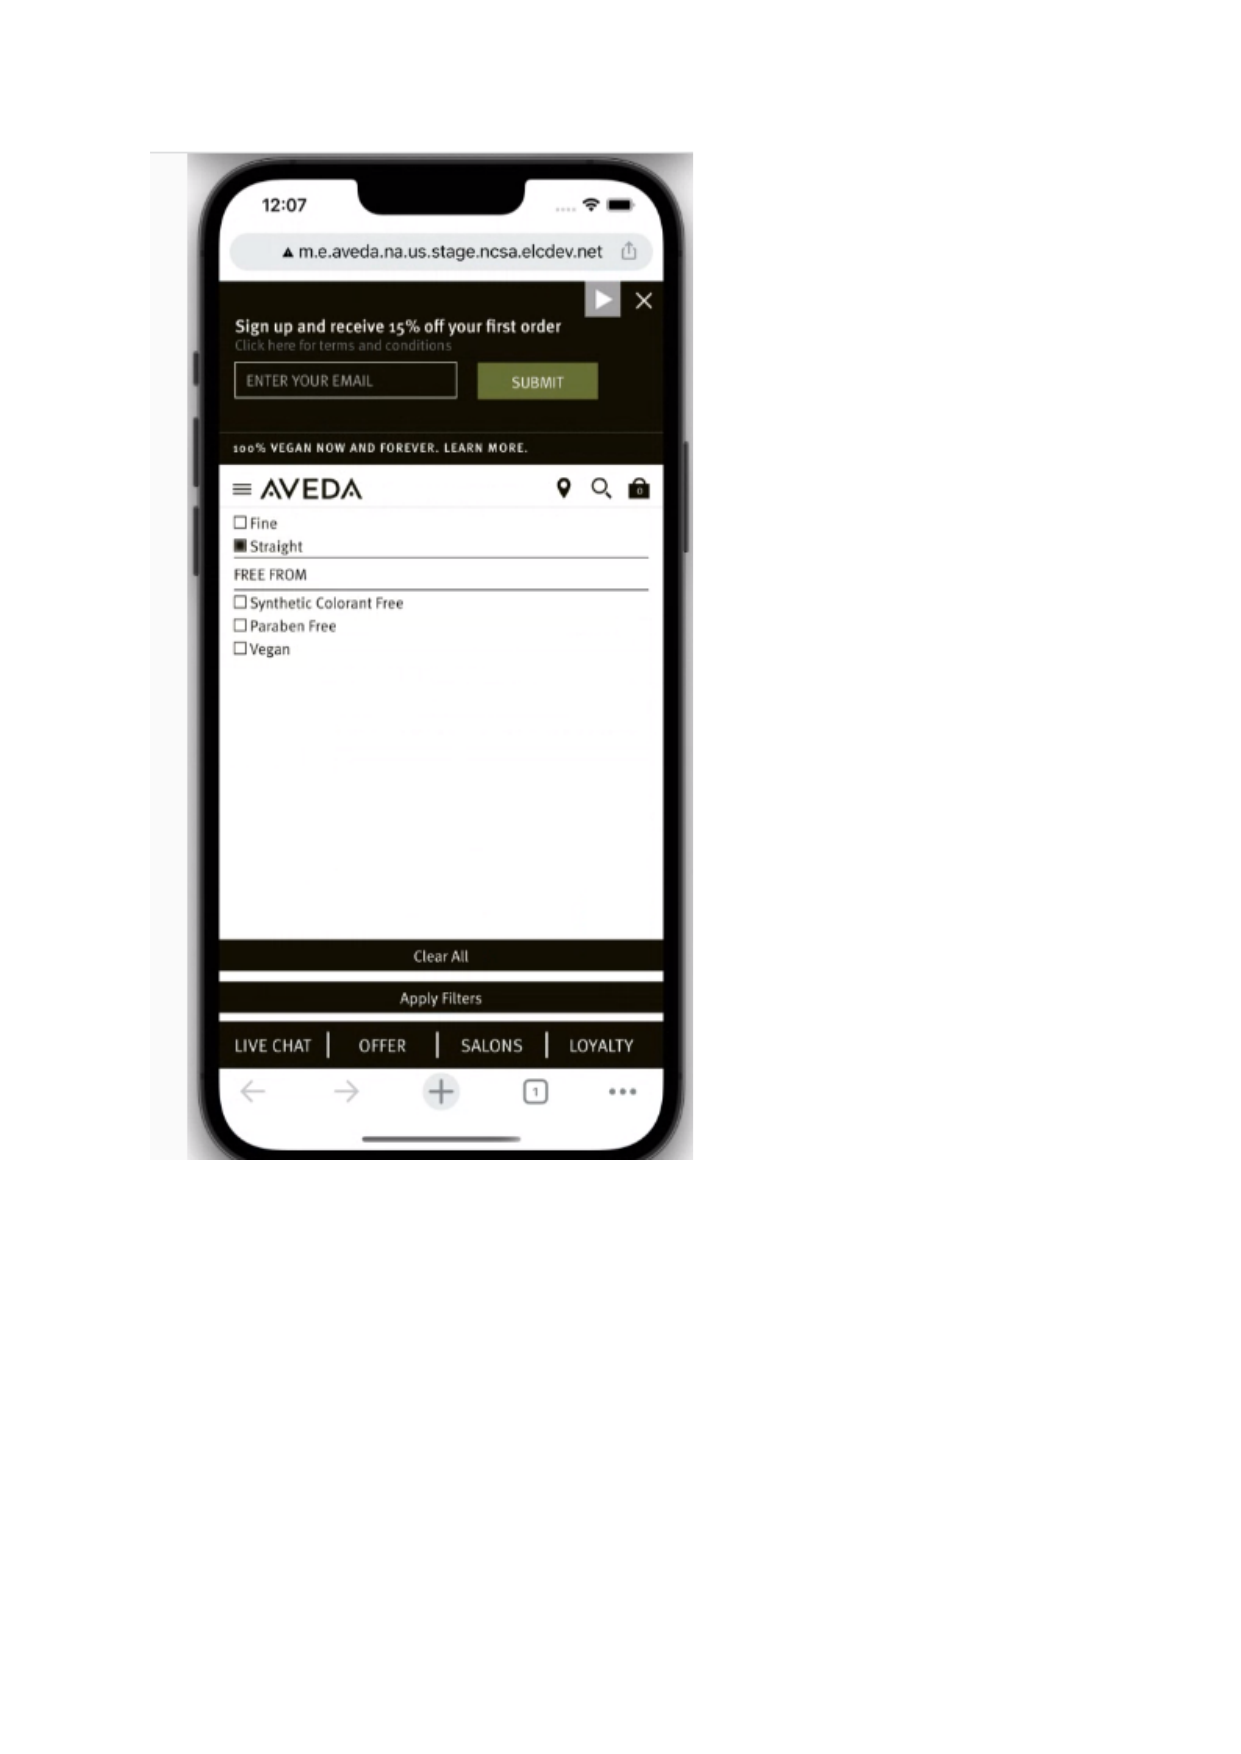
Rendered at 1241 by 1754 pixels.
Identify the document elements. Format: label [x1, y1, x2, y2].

picture [150, 150, 694, 1160]
